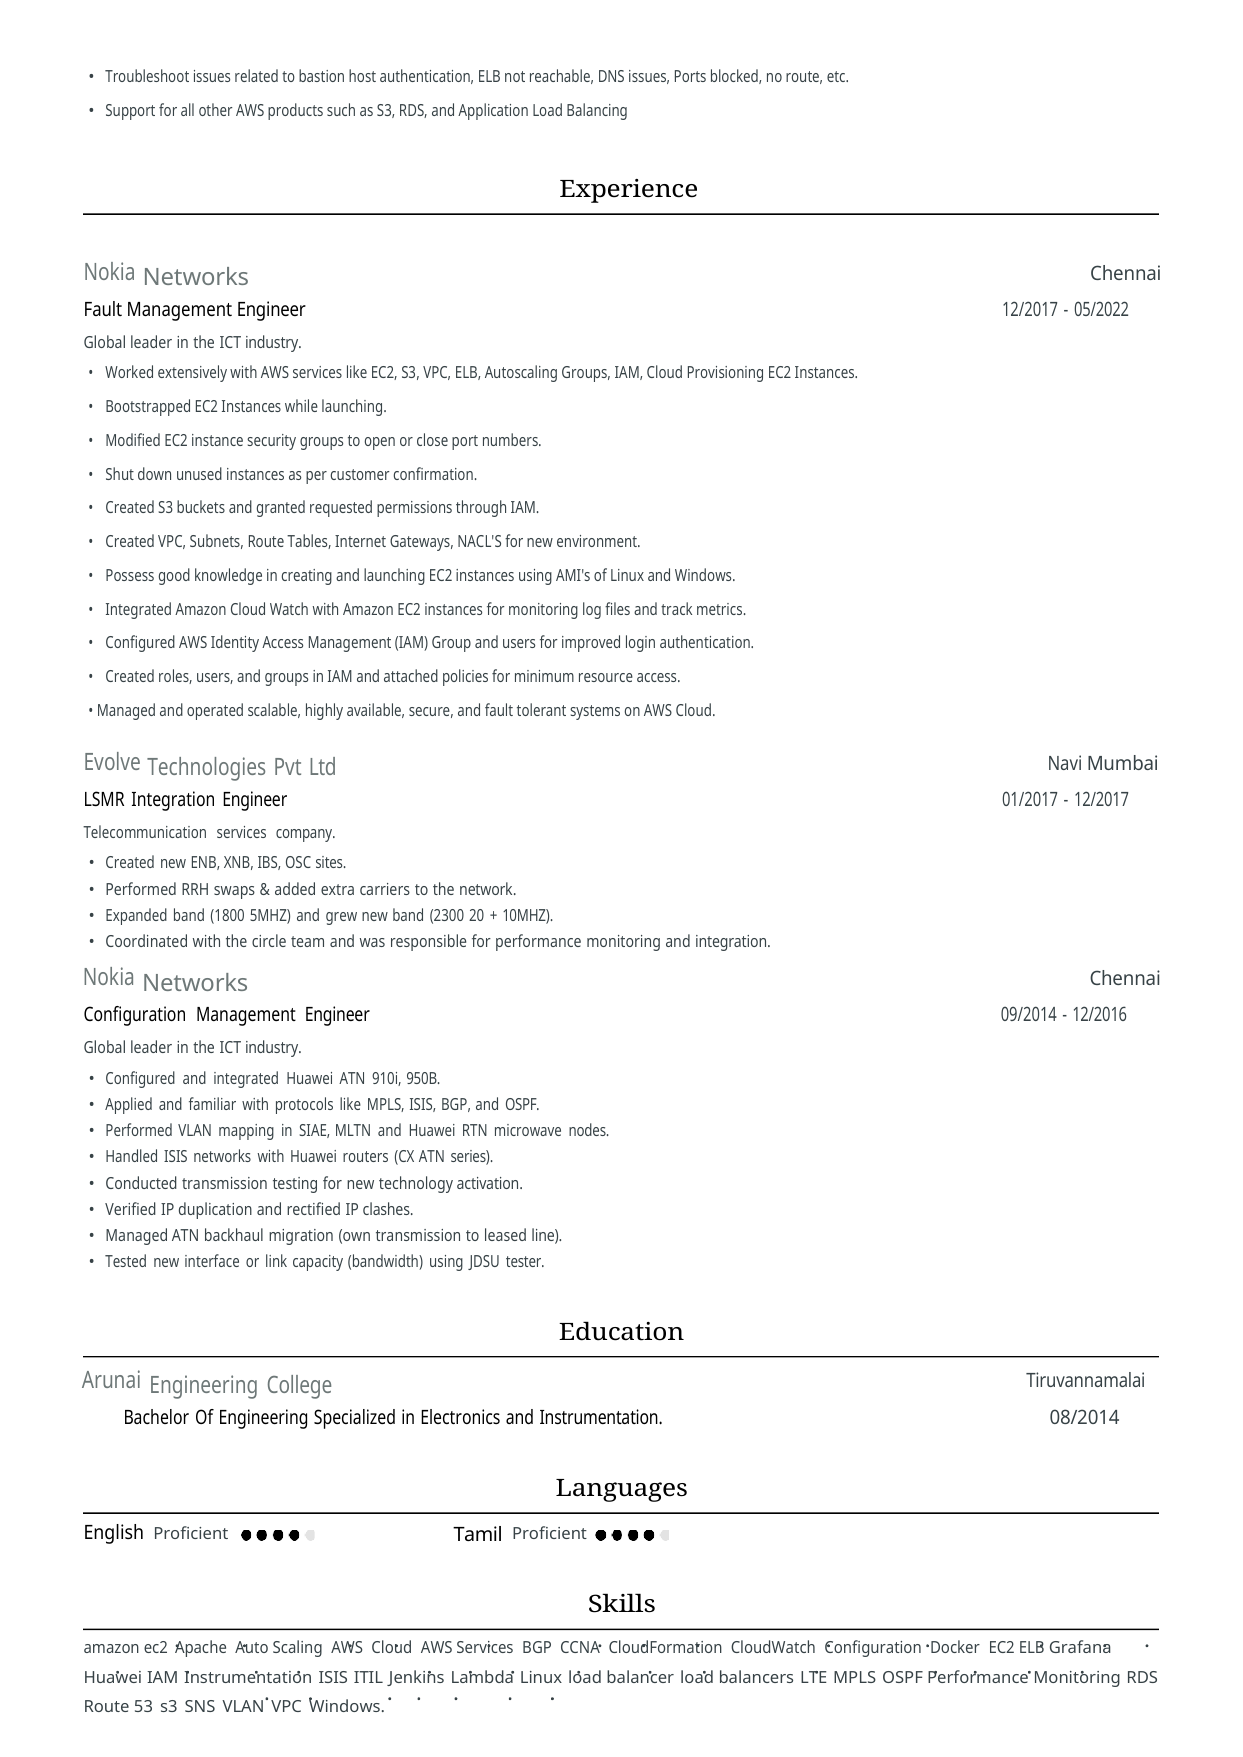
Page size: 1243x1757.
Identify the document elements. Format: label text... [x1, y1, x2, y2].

text • Created S3 buckets and granted requested permissions through IAM. [88, 496, 1117, 519]
text • Worked extensively with AWS services like EC2, S3, VPC, ELB, Autoscaling Groups, IAM, Cloud Provisioning EC2 Instances. [88, 361, 1117, 384]
list Performed VLAN mapping in SIAE, MLTN and Huawei RTN microwave nodes. [88, 1119, 1169, 1141]
list Tested new interface or link capacity (bandwidth) using JDSU tester. [88, 1250, 1169, 1273]
subtitle Fault Management Engineer 12/2017 - 05/2022 [83, 295, 1169, 322]
list Support for all other AWS products such as S3, RDS, and Application Load Balancing [88, 98, 1117, 121]
text • Possess good knowledge in creating and launching EC2 instances using AMI's of Linux and Windows. [88, 563, 1117, 586]
subtitle Configuration Management Engineer 09/2014 - 12/2016 [83, 1001, 1169, 1028]
text • Modified EC2 instance security groups to open or close port numbers. [88, 428, 1117, 451]
text • Shut down unused instances as per customer confirmation. [88, 462, 1117, 485]
list Applied and familiar with protocols like MPLS, ISIS, BGP, and OSPF. [88, 1092, 1169, 1115]
text Nokia Networks Chennai [74, 960, 1169, 998]
subtitle Experience [88, 171, 1169, 204]
text Global leader in the ICT industry. [83, 331, 1169, 353]
text • Managed and operated scalable, highly available, secure, and fault tolerant systems on AWS Cloud. [88, 698, 1117, 721]
list Configured and integrated Huawei ATN 910i, 950B. [88, 1066, 1169, 1089]
subtitle Education [74, 1314, 1169, 1347]
text • Created VPC, Subnets, Route Tables, Internet Gateways, NACL'S for new environment. [88, 530, 1117, 552]
list Expanded band (1800 5MHZ) and grew new band (2300 20 + 10MHZ). [88, 903, 1169, 926]
picture [595, 1530, 669, 1541]
subtitle Languages [74, 1471, 1169, 1503]
list Coordinated with the circle team and was responsible for performance monitoring and integration. [88, 929, 1169, 952]
text • Integrated Amazon Cloud Watch with Amazon EC2 instances for monitoring log files and track metrics. [88, 597, 1117, 620]
list Managed ATN backhaul migration (own transmission to leased line). [88, 1224, 1169, 1246]
text • Bootstrapped EC2 Instances while launching. [88, 395, 1117, 417]
text Telecommunication services company. [83, 821, 1169, 843]
text English Proficient Tamil Proficient [83, 1519, 1169, 1547]
text Evolve Technologies Pvt Ltd Navi Mumbai [83, 744, 1169, 783]
text Arunai Engineering College Tiruvannamalai [82, 1362, 1169, 1401]
subtitle LSMR Integration Engineer 01/2017 - 12/2017 [83, 786, 1169, 812]
text Nokia Networks Chennai [83, 255, 1169, 293]
text Bachelor Of Engineering Specialized in Electronics and Instrumentation. 08/2014 [74, 1403, 1169, 1430]
text • Configured AWS Identity Access Management (IAM) Group and users for improved login authentication. [88, 631, 1117, 654]
text amazon ec2 Apache Auto Scaling AWS Cloud AWS Services BGP CCNA CloudFormation CloudWatch Configuration Docker EC2 ELB Grafana Huawei IAM Instrumentation ISIS ITIL Jenkins Lambda Linux load balancer load balancers LTE MPLS OSPF Performance Monitoring RDS Route 53 s3 SNS VLAN VPC Windows. [83, 1636, 1166, 1718]
text Global leader in the ICT industry. [83, 1036, 1169, 1059]
text • Created roles, users, and groups in IAM and attached policies for minimum resource access. [88, 665, 1117, 687]
list Created new ENB, XNB, IBS, OSC sites. [88, 851, 1169, 874]
list Handled ISIS networks with Huawei routers (CX ATN series). [88, 1145, 1169, 1167]
picture [241, 1530, 315, 1541]
list Verified IP duplication and rectified IP clashes. [88, 1197, 1169, 1220]
subtitle Skills [74, 1587, 1169, 1619]
list Performed RRH swaps & added extra carriers to the network. [88, 877, 1169, 900]
list Conducted transmission testing for new technology activation. [88, 1171, 1169, 1194]
list Troubleshoot issues related to bastion host authentication, ELB not reachable, DNS issues, Ports blocked, no route, etc. [88, 64, 1117, 87]
